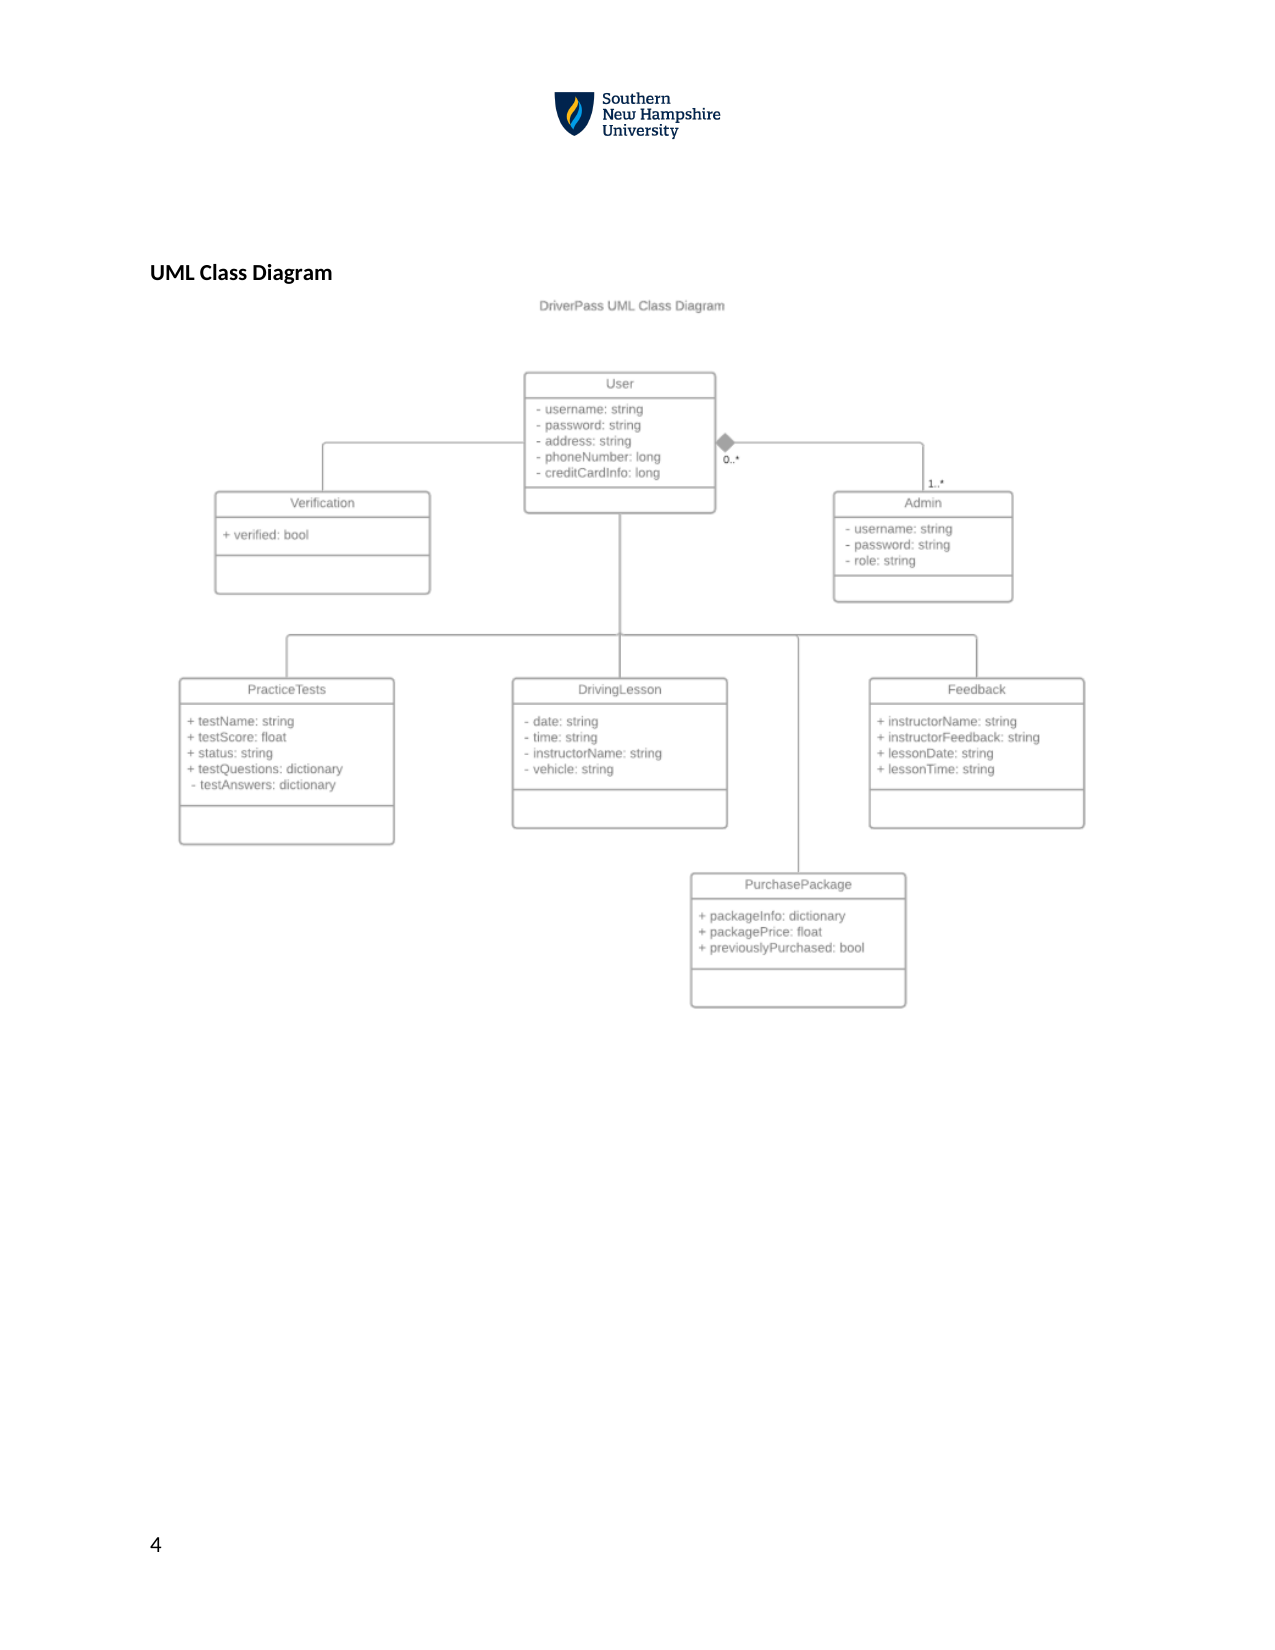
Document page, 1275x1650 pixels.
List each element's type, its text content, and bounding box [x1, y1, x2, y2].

picture [546, 75, 729, 154]
subtitle UML Class Diagram [150, 258, 1125, 286]
picture [150, 286, 1125, 1015]
